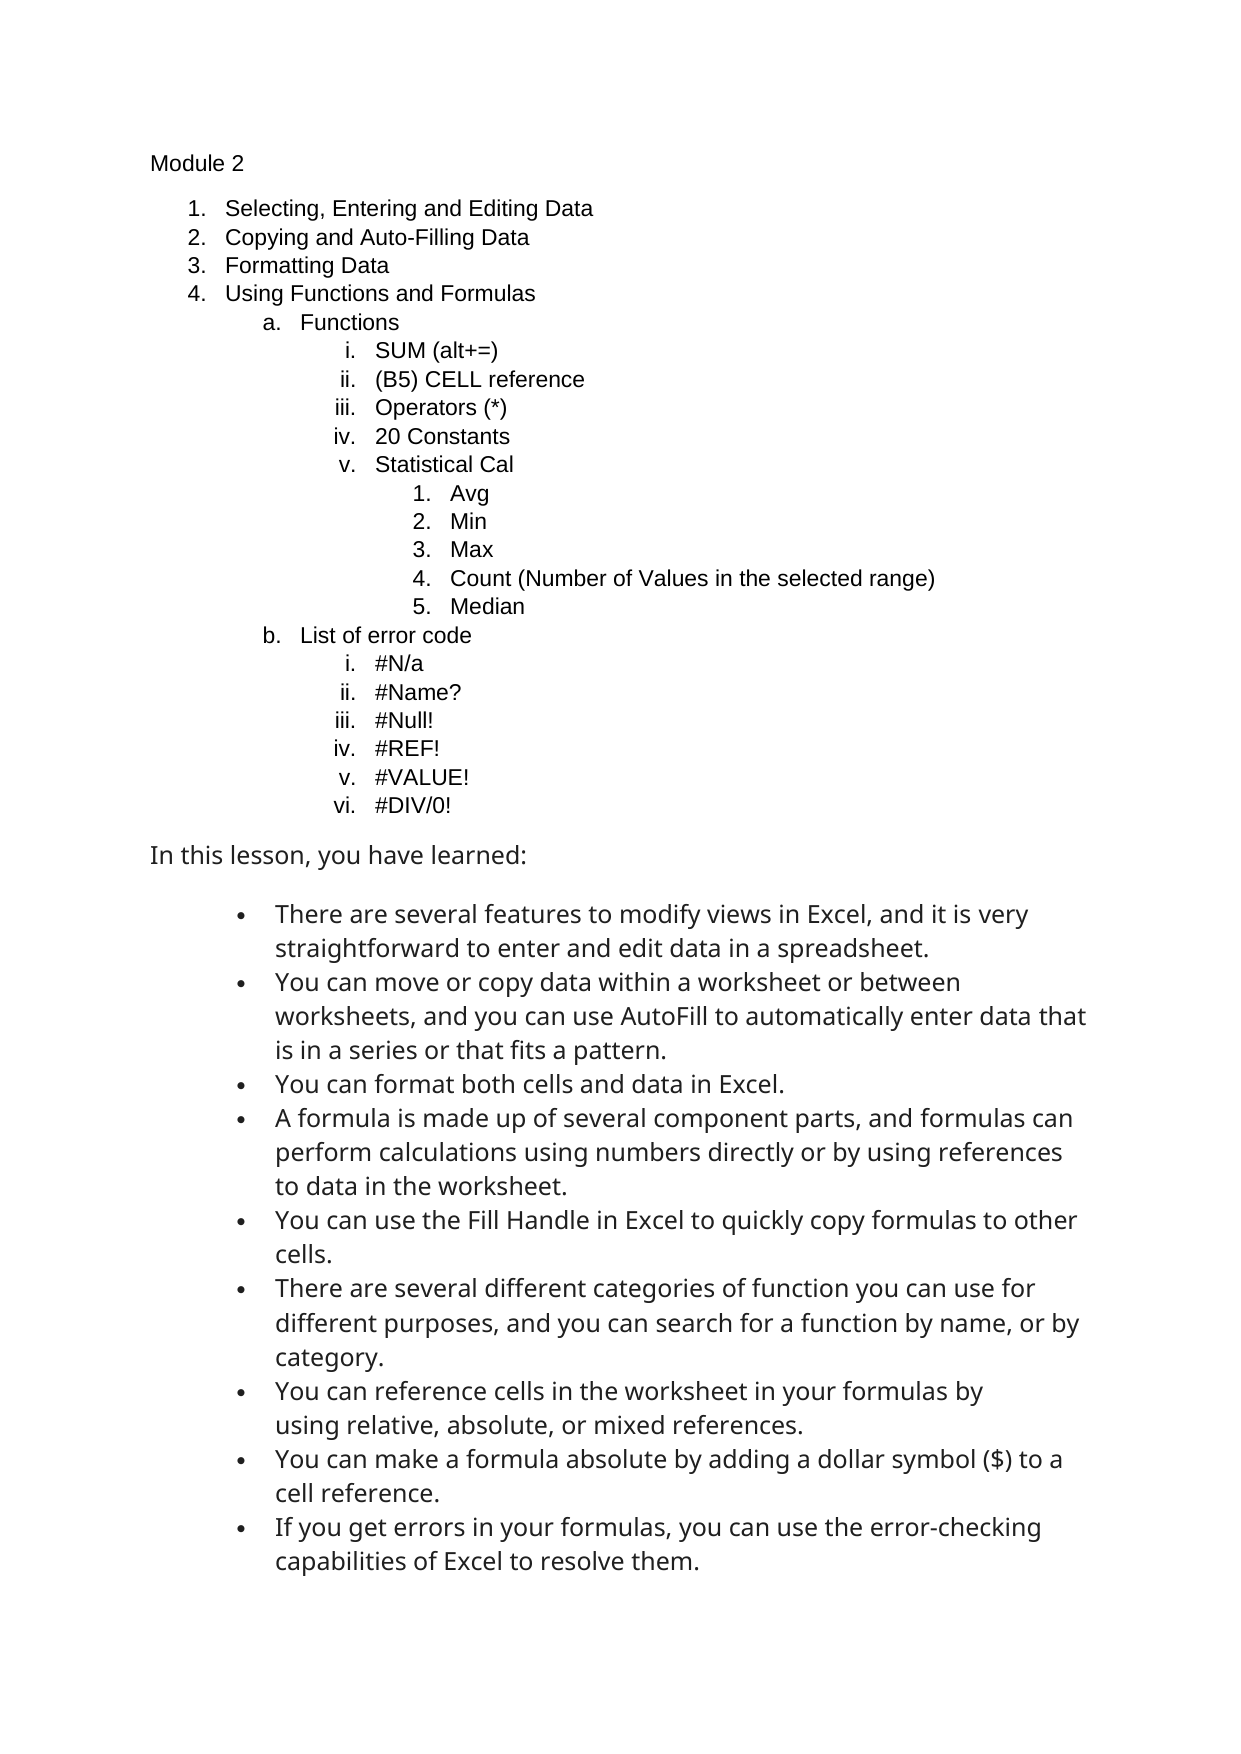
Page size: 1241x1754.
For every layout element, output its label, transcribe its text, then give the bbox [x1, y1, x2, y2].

list You can move or copy data within a worksheet or between worksheets, and you can use AutoFill to automatically enter data that is in a series or that fits a pattern. [237, 964, 1090, 1067]
list You can make a formula absolute by adding a dollar symbol ($) to a cell reference. [237, 1441, 1090, 1509]
list Median [412, 593, 1090, 619]
list SUM (alt+=) [356, 337, 1090, 364]
text Module 2 [150, 150, 1090, 176]
list #REF! [356, 735, 1090, 762]
list #DIV/0! [356, 792, 1090, 819]
list #Null! [356, 707, 1090, 733]
list (B5) CELL reference [356, 366, 1090, 392]
list There are several different categories of function you can use for different purposes, and you can search for a function by name, or by category. [237, 1271, 1090, 1373]
list Max [412, 536, 1090, 563]
list If you get errors in your formulas, you can use the error-checking capabilities of Excel to resolve them. [237, 1509, 1090, 1578]
list Count (Number of Values in the selected range) [412, 565, 1090, 591]
list Statistical Cal [356, 451, 1090, 477]
list Copying and Auto-Filling Data [187, 223, 1090, 250]
list List of error code [262, 622, 1090, 648]
list Selecting, Entering and Editing Data [187, 195, 1090, 221]
list #N/a [356, 650, 1090, 676]
list 20 Constants [356, 423, 1090, 449]
text In this lesson, you have learned: [150, 837, 1090, 871]
list Formatting Data [187, 252, 1090, 278]
list #Name? [356, 678, 1090, 705]
list Min [412, 508, 1090, 534]
list You can format both cells and data in Excel. [237, 1067, 1090, 1101]
list Functions [262, 309, 1090, 335]
list Using Functions and Formulas [187, 280, 1090, 307]
list Avg [412, 479, 1090, 506]
list There are several features to modify views in Excel, and it is very straightforward to enter and edit data in a spreadsheet. [237, 896, 1090, 964]
list You can use the Fill Handle in Excel to quickly copy formulas to other cells. [237, 1203, 1090, 1271]
list You can reference cells in the worksheet in your formulas by using relative, absolute, or mixed references. [237, 1373, 1090, 1441]
list #VALUE! [356, 764, 1090, 790]
list Operators (*) [356, 394, 1090, 421]
list A formula is made up of several component parts, and formulas can perform calculations using numbers directly or by using references to data in the worksheet. [237, 1101, 1090, 1203]
